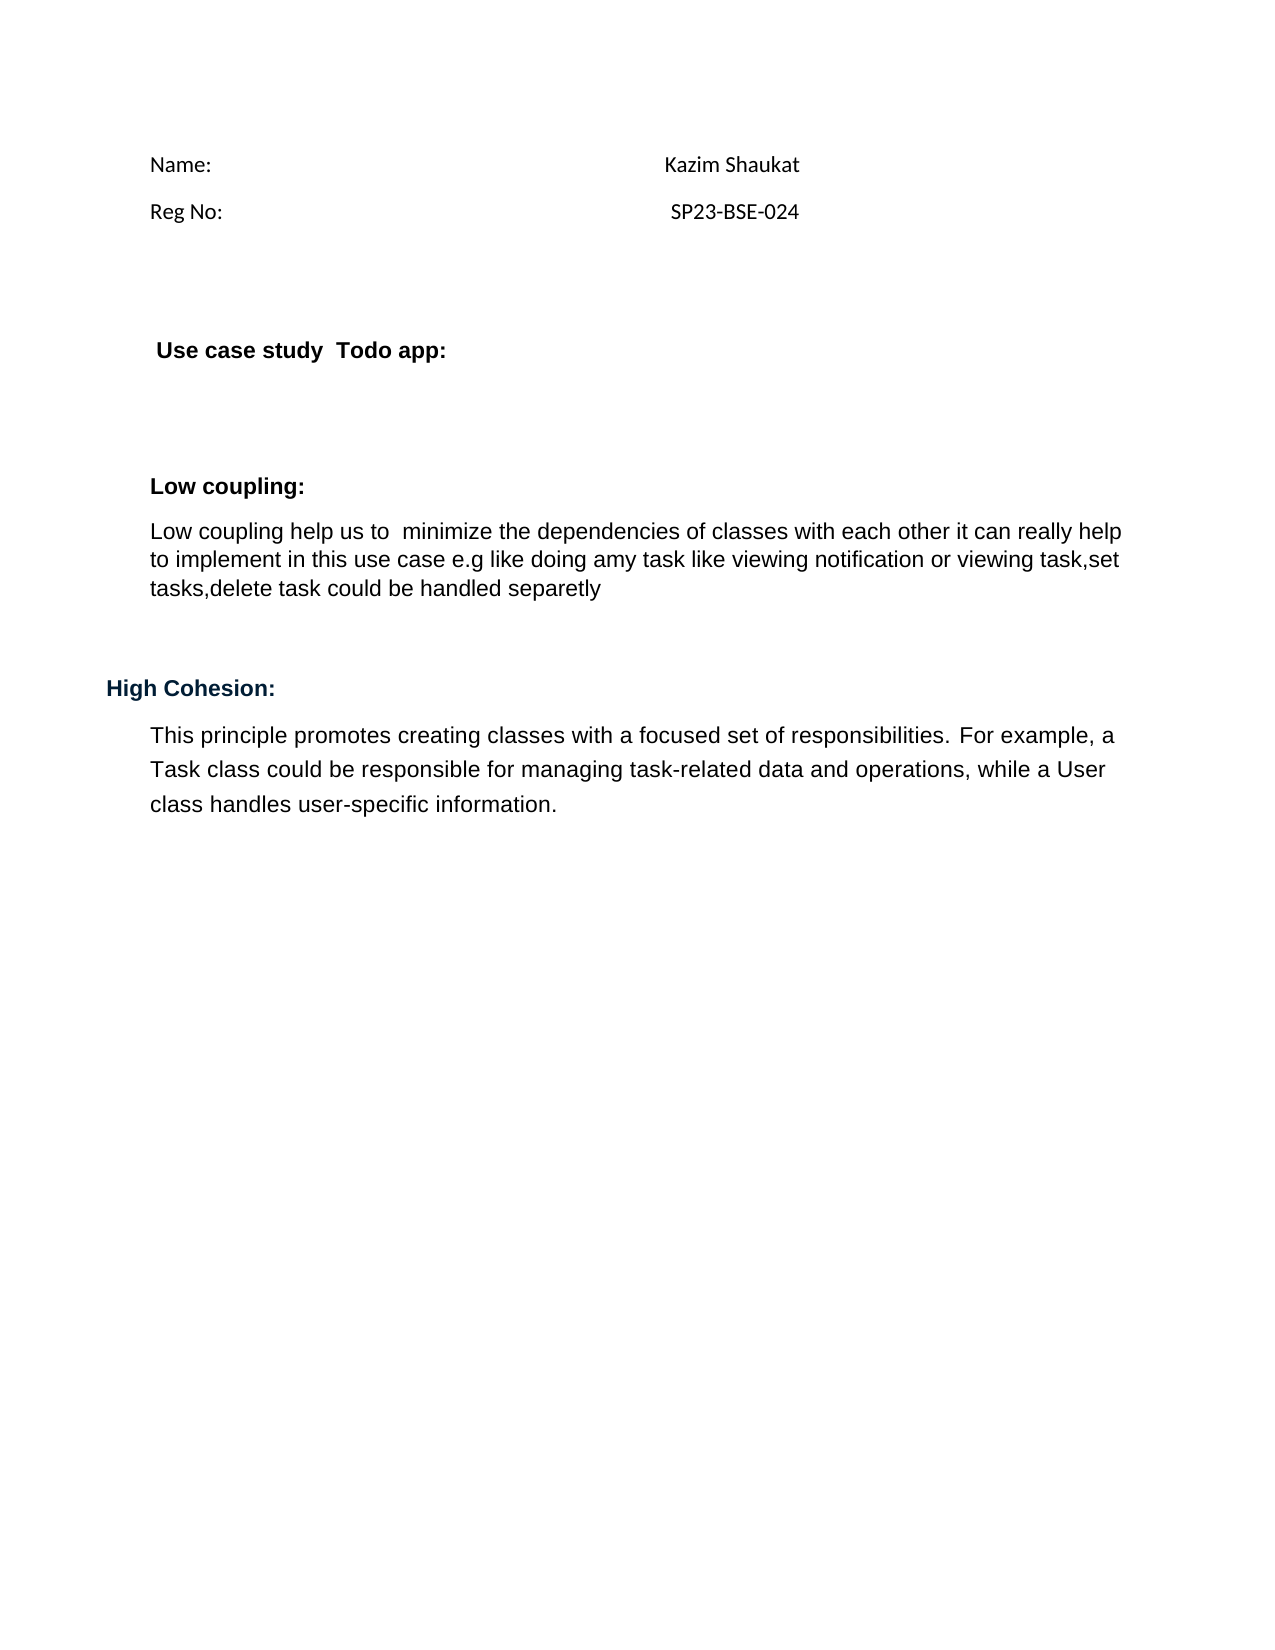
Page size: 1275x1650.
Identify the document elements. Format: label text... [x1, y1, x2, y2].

text This principle promotes creating classes with a focused set of responsibilities. For example, a Task class could be responsible for managing task-related data and operations, while a User class handles user-specific information. [150, 714, 1125, 817]
text Low coupling: [150, 473, 1125, 499]
text Name: Kazim Shaukat [150, 150, 1125, 178]
text Use case study Todo app: [150, 337, 1125, 364]
text Reg No: SP23-BSE-024 [150, 197, 1125, 225]
text Low coupling help us to minimize the dependencies of classes with each other it can really help to implement in this use case e.g like doing amy task like viewing notification or viewing task,set tasks,delete task could be handled separetly [150, 518, 1125, 601]
text High Cohesion: [106, 667, 1125, 702]
